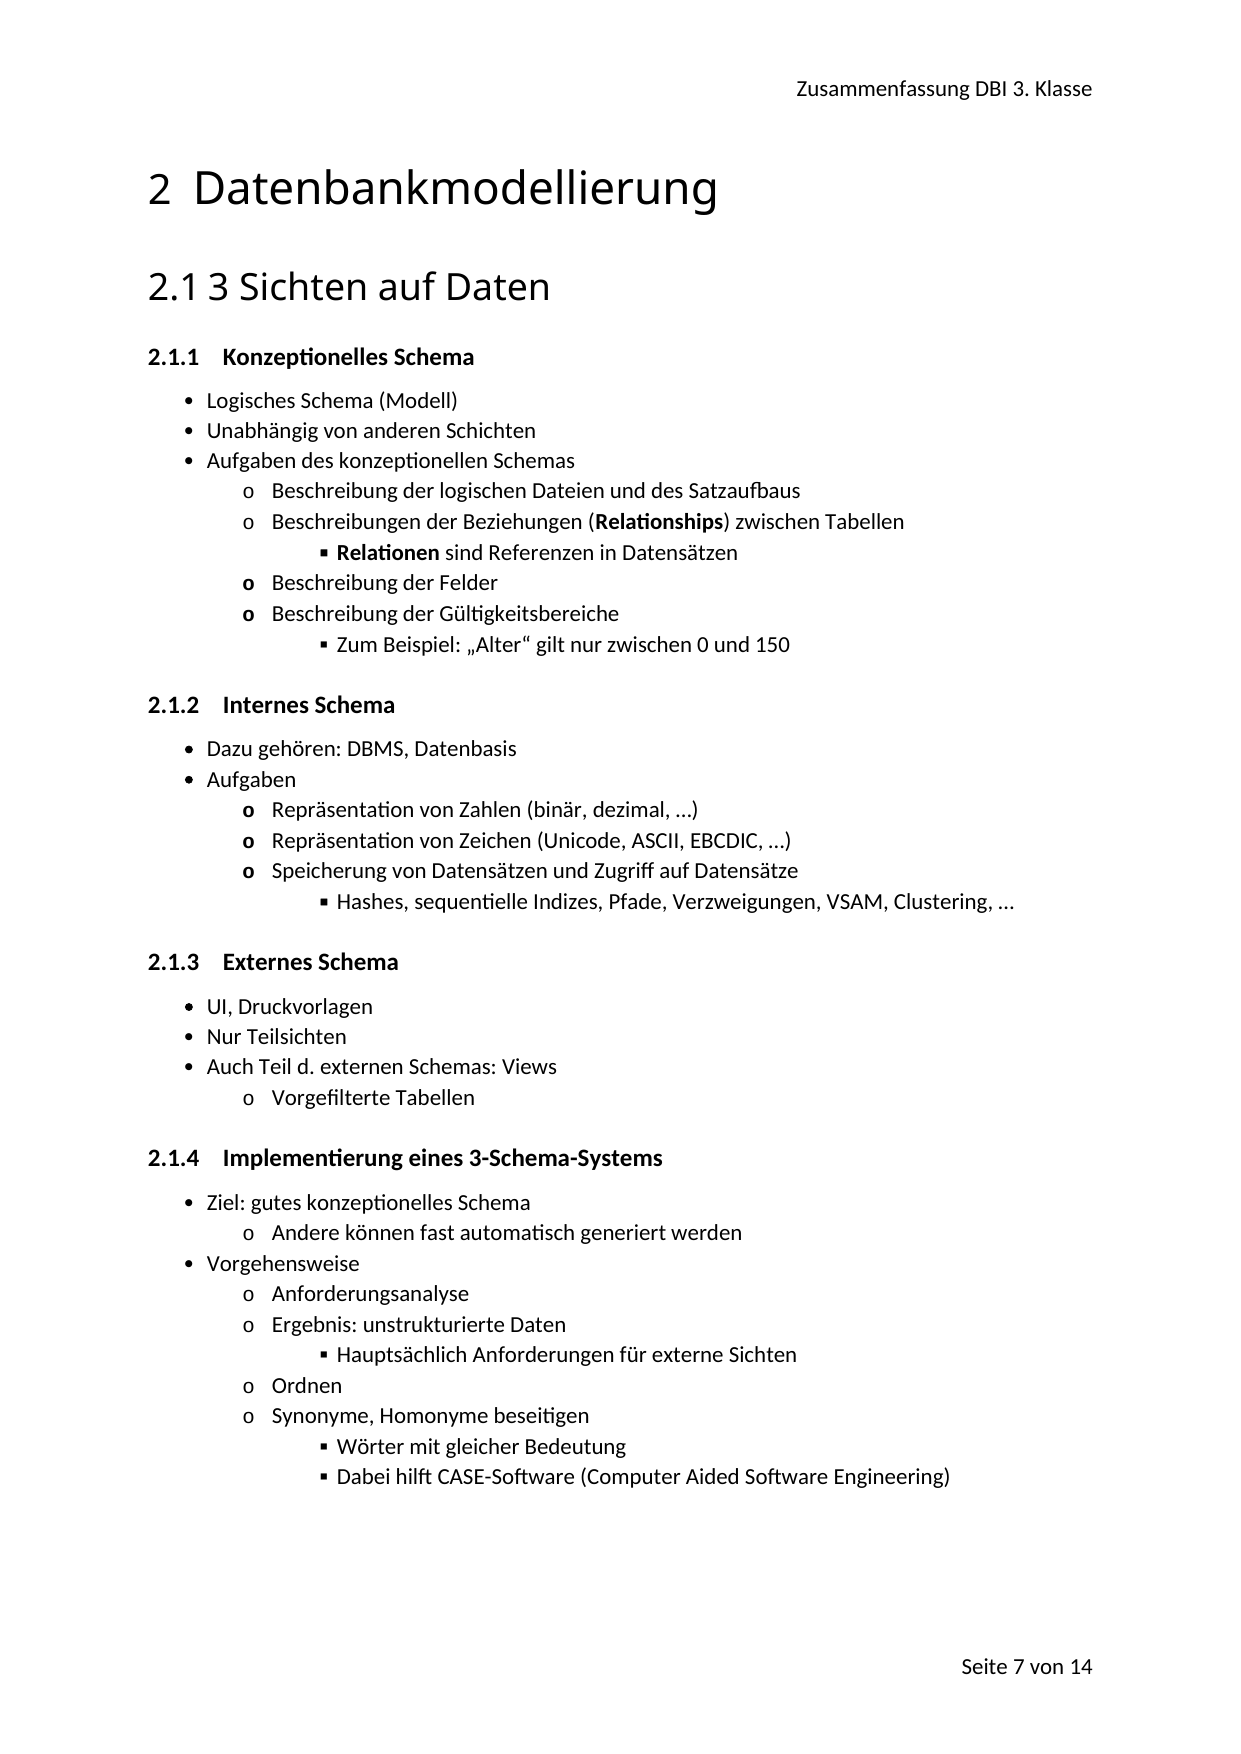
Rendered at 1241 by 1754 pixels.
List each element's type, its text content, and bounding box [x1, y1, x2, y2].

list Speicherung von Datensätzen und Zugriff auf Datensätze [242, 856, 1093, 885]
list Andere können fast automatisch generiert werden [242, 1218, 1093, 1247]
list Beschreibung der logischen Dateien und des Satzaufbaus [242, 477, 1093, 505]
list Auch Teil d. externen Schemas: Views [185, 1052, 1093, 1080]
list Ordnen [242, 1371, 1093, 1399]
subtitle Internes Schema [148, 689, 1093, 720]
list Logisches Schema (Modell) [185, 386, 1093, 414]
subtitle Externes Schema [148, 947, 1093, 977]
list Synonyme, Homonyme beseitigen [242, 1401, 1093, 1430]
list Hauptsächlich Anforderungen für externe Sichten [319, 1341, 1093, 1368]
subtitle Implementierung eines 3-Schema-Systems [148, 1142, 1093, 1173]
list Zum Beispiel: „Alter“ gilt nur zwischen 0 und 150 [319, 630, 1093, 658]
list Wörter mit gleicher Bedeutung [319, 1432, 1093, 1460]
list Beschreibung der Gültigkeitsbereiche [242, 599, 1093, 628]
subtitle Datenbankmodellierung [148, 156, 1093, 218]
list Vorgehensweise [185, 1249, 1093, 1277]
list Ziel: gutes konzeptionelles Schema [185, 1188, 1093, 1216]
list Unabhängig von anderen Schichten [185, 416, 1093, 444]
list Aufgaben [185, 765, 1093, 793]
list UI, Druckvorlagen [185, 992, 1093, 1020]
list Ergebnis: unstrukturierte Daten [242, 1310, 1093, 1338]
list Dazu gehören: DBMS, Datenbasis [185, 734, 1093, 763]
list Beschreibungen der Beziehungen (Relationships) zwischen Tabellen [242, 507, 1093, 536]
list Anforderungsanalyse [242, 1279, 1093, 1308]
list Nur Teilsichten [185, 1022, 1093, 1050]
list Repräsentation von Zeichen (Unicode, ASCII, EBCDIC, …) [242, 826, 1093, 854]
list Aufgaben des konzeptionellen Schemas [185, 446, 1093, 474]
list Dabei hilft CASE-Software (Computer Aided Software Engineering) [319, 1462, 1093, 1490]
list Repräsentation von Zahlen (binär, dezimal, …) [242, 795, 1093, 823]
list Beschreibung der Felder [242, 568, 1093, 597]
list Vorgefilterte Tabellen [242, 1083, 1093, 1111]
list Hashes, sequentielle Indizes, Pfade, Verzweigungen, VSAM, Clustering, … [319, 887, 1093, 915]
subtitle 3 Sichten auf Daten [148, 261, 1093, 312]
list Relationen sind Referenzen in Datensätzen [319, 538, 1093, 566]
subtitle Konzeptionelles Schema [148, 341, 1093, 371]
